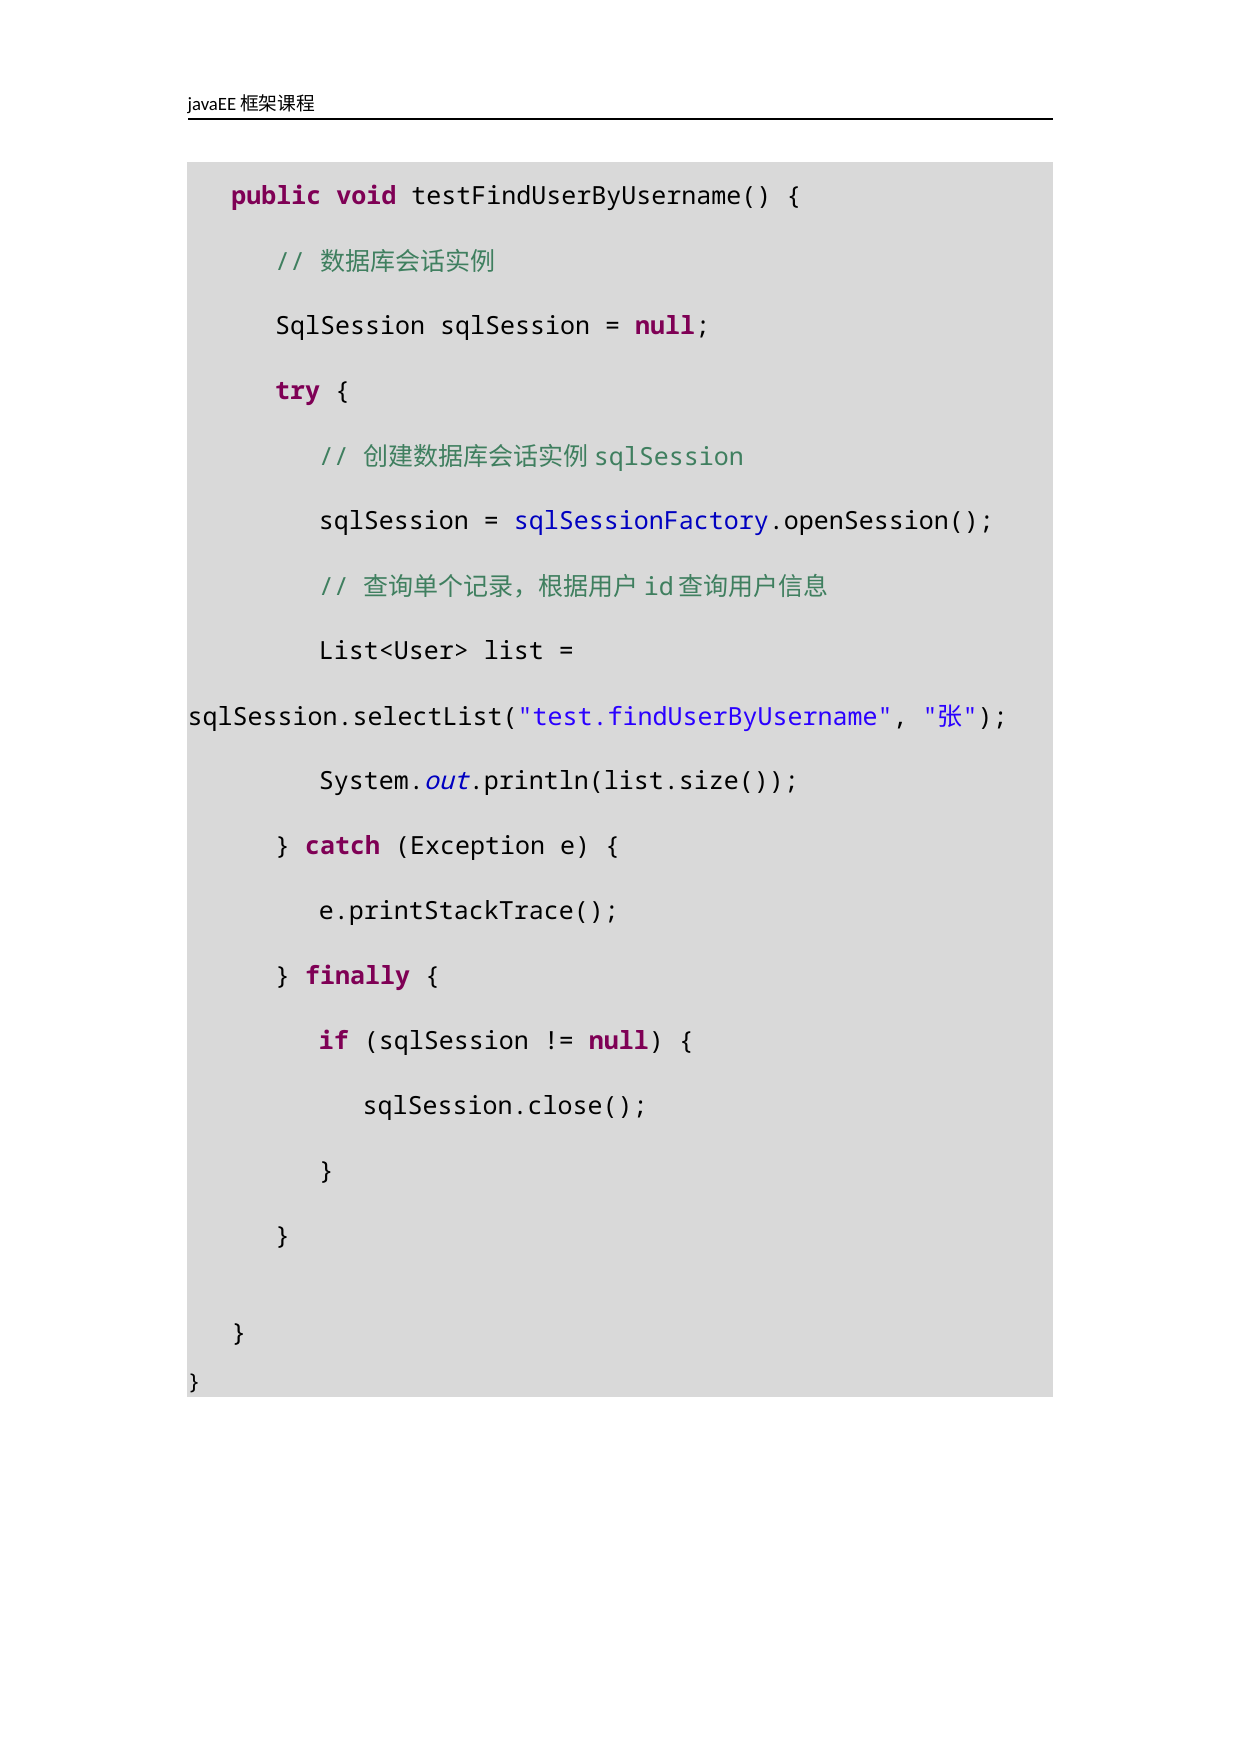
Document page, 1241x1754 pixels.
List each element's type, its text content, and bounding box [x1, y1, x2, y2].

text } catch (Exception e) { [187, 812, 1053, 877]
text } [187, 1137, 1053, 1202]
text try { [187, 357, 1053, 422]
text System.out.println(list.size()); [187, 747, 1053, 812]
text } [187, 1364, 1053, 1397]
text public void testFindUserByUsername() { [187, 162, 1053, 227]
text // 数据库会话实例 [187, 227, 1053, 292]
text sqlSession.close(); [187, 1072, 1053, 1137]
text if (sqlSession != null) { [187, 1007, 1053, 1072]
text } finally { [187, 942, 1053, 1007]
text sqlSession = sqlSessionFactory.openSession(); [187, 487, 1053, 552]
text // 创建数据库会话实例sqlSession [187, 422, 1053, 487]
text e.printStackTrace(); [187, 877, 1053, 942]
text } [187, 1299, 1053, 1364]
text SqlSession sqlSession = null; [187, 292, 1053, 357]
text } [187, 1202, 1053, 1267]
text // 查询单个记录，根据用户id查询用户信息 [187, 552, 1053, 617]
text List<User> list = sqlSession.selectList("test.findUserByUsername", "张"); [187, 617, 1053, 747]
